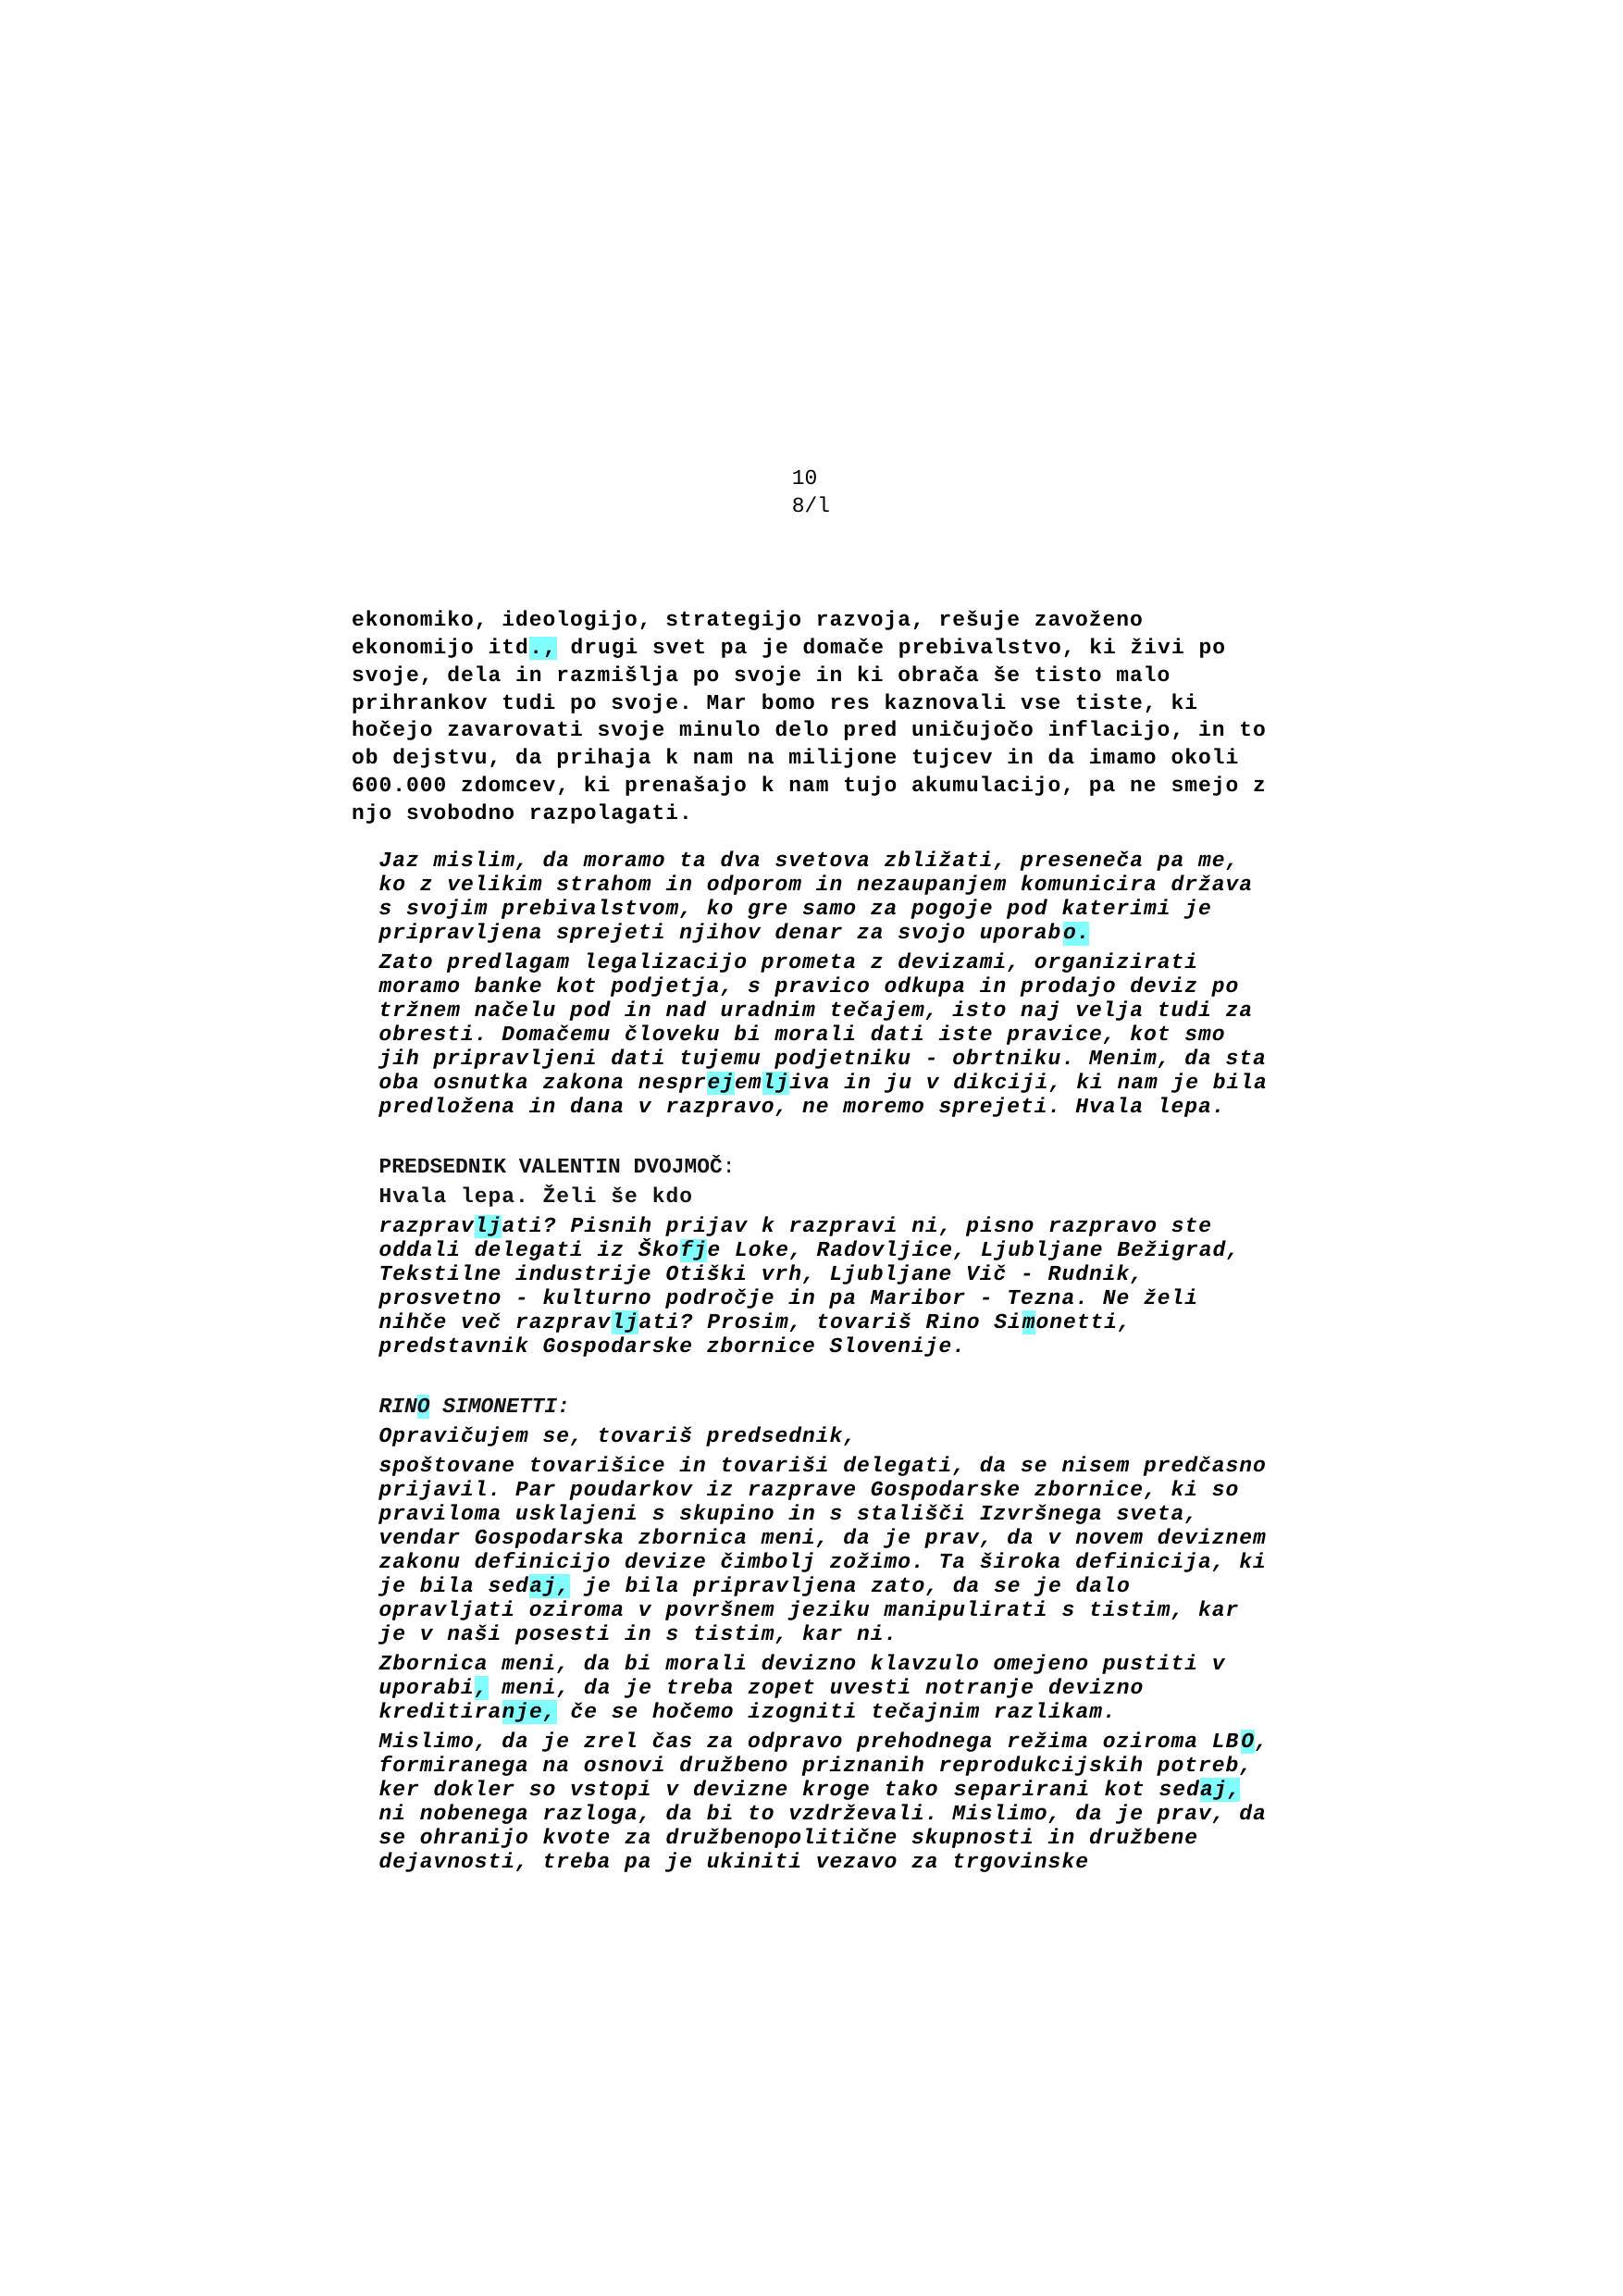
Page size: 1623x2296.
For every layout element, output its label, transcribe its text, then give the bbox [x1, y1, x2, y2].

text 8. poglavje deviznega zakona, ki govori, kako naj občani razpolagajo z devizami, bi bilo po mojem mišljenju potrebno temeljite spremembe. Ali je res tako nujno, da se delimo na državo in na domače prebivalstvo? Dva svetova, vsak na svojem bregu, država, ki se ukvarja z velikim gospodarstvom, zekonomiko, ideologijo, strategijo razvoja, rešuje zavoženo ekonomijo itd., drugi svet pa je domače prebivalstvo, ki živi po svoje, dela in razmišlja po svoje in ki obrača še tisto malo prihrankov tudi po svoje. Mar bomo res kaznovali vse tiste, ki hočejo zavarovati svoje minulo delo pred uničujočo inflacijo, in to ob dejstvu, da prihaja k nam na milijone tujcev in da imamo okoli 600.000 zdomcev, ki prenašajo k nam tujo akumulacijo, pa ne smejo z njo svobodno razpolagati. [352, 609, 1275, 825]
text razpravljati? Pisnih prijav k razpravi ni, pisno razpravo ste oddali delegati iz Škofje Loke, Radovljice, Ljubljane Bežigrad, Tekstilne industrije Otiški vrh, Ljubljane Vič - Rudnik, prosvetno - kulturno področje in pa Maribor - Tezna. Ne želi nihče več razpravljati? Prosim, tovariš Rino Simonetti, predstavnik Gospodarske zbornice Slovenije. [378, 1215, 1275, 1359]
text spoštovane tovarišice in tovariši delegati, da se nisem predčasno prijavil. Par poudarkov iz razprave Gospodarske zbornice, ki so praviloma usklajeni s skupino in s stališči Izvršnega sveta, vendar Gospodarska zbornica meni, da je prav, da v novem deviznem zakonu definicijo devize čimbolj zožimo. Ta široka definicija, ki je bila sedaj, je bila pripravljena zato, da se je dalo opravljati oziroma v površnem jeziku manipulirati s tistim, kar je v naši posesti in s tistim, kar ni. [378, 1454, 1275, 1646]
text RINO SIMONETTI: [378, 1395, 417, 1419]
text Zato predlagam legalizacijo prometa z devizami, organizirati moramo banke kot podjetja, s pravico odkupa in prodajo deviz po tržnem načelu pod in nad uradnim tečajem, isto naj velja tudi za obresti. Domačemu človeku bi morali dati iste pravice, kot smo jih pripravljeni dati tujemu podjetniku - obrtniku. Menim, da sta oba osnutka zakona nesprejemljiva in ju v dikciji, ki nam je bila predložena in dana v razpravo, ne moremo sprejeti. Hvala lepa. [378, 951, 1275, 1119]
text PREDSEDNIK VALENTIN DVOJMOČ: [378, 1155, 1275, 1179]
text Zbornica meni, da bi morali devizno klavzulo omejeno pustiti v uporabi, meni, da je treba zopet uvesti notranje devizno kreditiranje, če se hočemo izogniti tečajnim razlikam. [378, 1652, 1275, 1724]
text Opravičujem se, tovariš predsednik, [378, 1424, 1275, 1448]
text RINO SIMONETTI: [429, 1395, 1275, 1419]
text Hvala lepa. Želi še kdo [378, 1185, 1275, 1209]
text Jaz mislim, da moramo ta dva svetova zbližati, preseneča pa me, ko z velikim strahom in odporom in nezaupanjem komunicira država s svojim prebivalstvom, ko gre samo za pogoje pod katerimi je pripravljena sprejeti njihov denar za svojo uporabo. [378, 850, 1275, 946]
